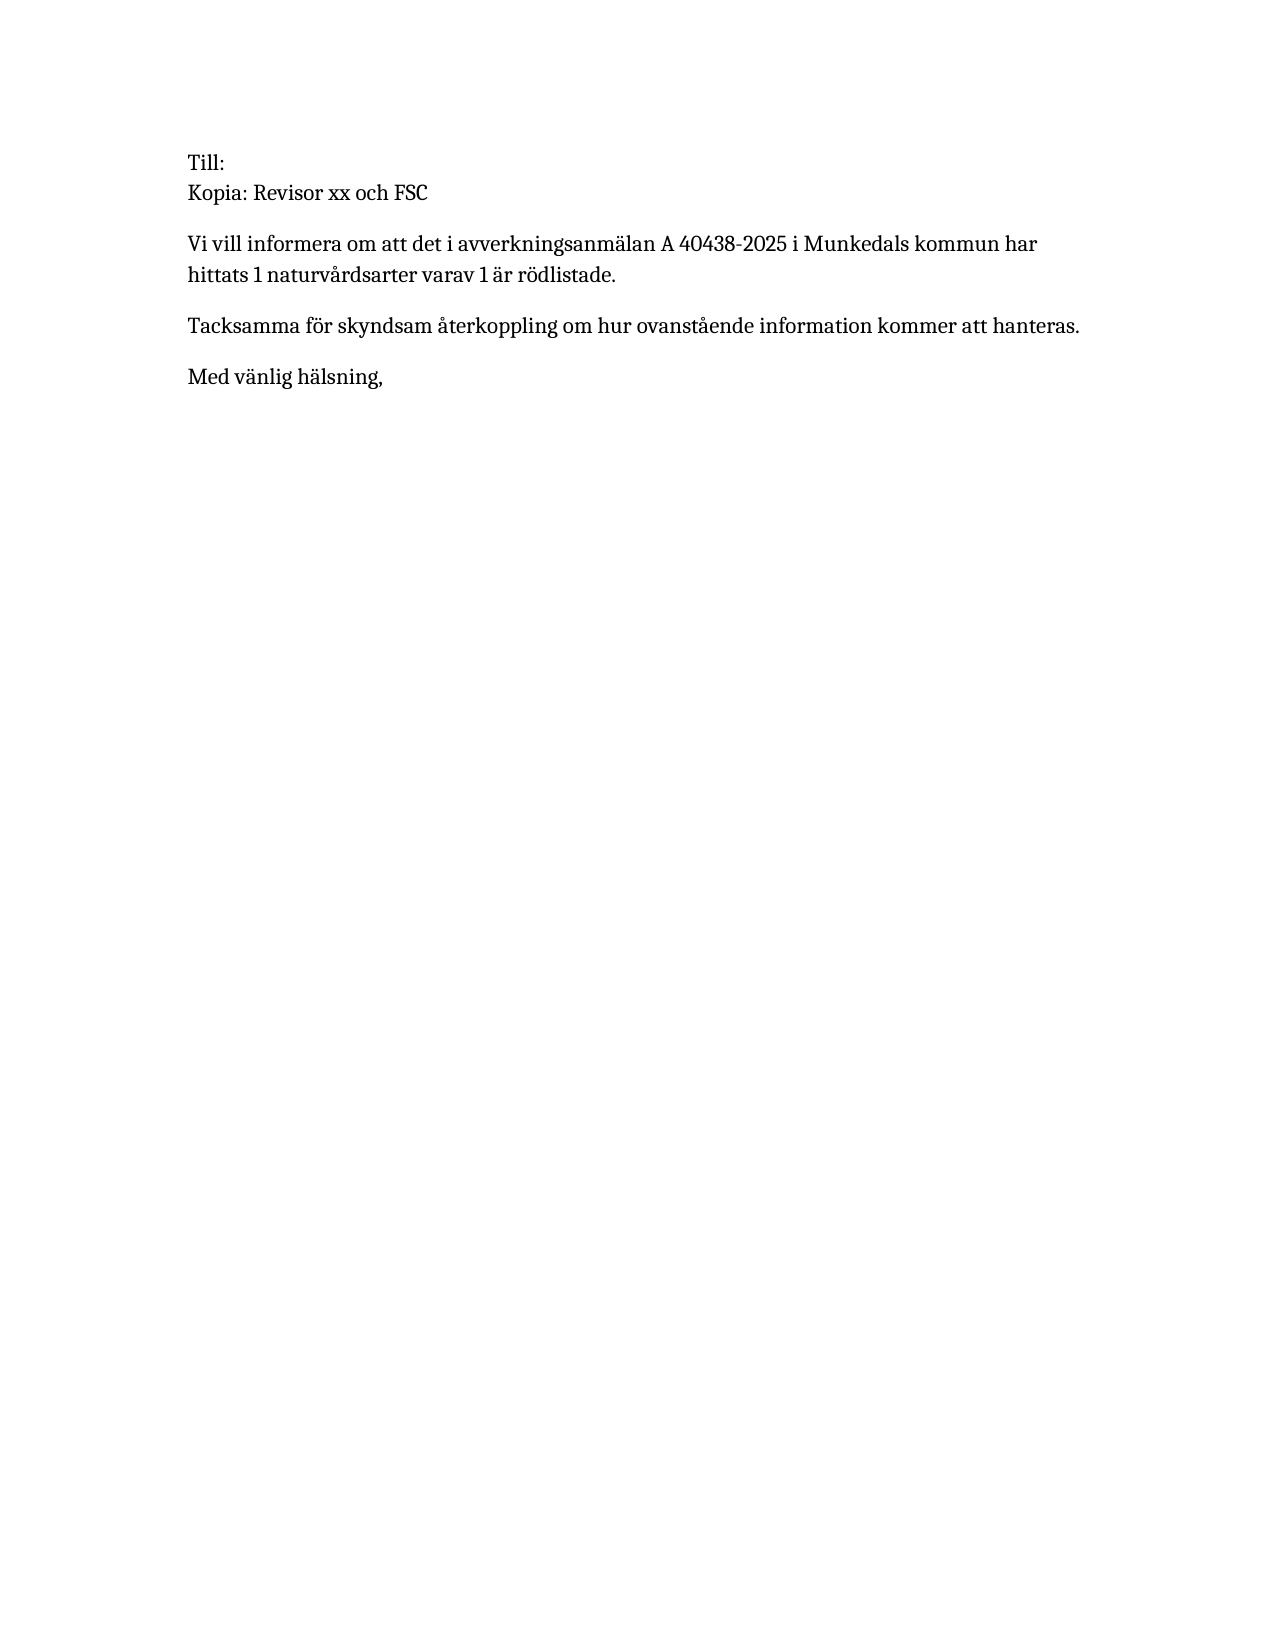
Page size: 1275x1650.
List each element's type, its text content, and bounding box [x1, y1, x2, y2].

text Med vänlig hälsning, [187, 363, 1087, 420]
text Tacksamma för skyndsam återkoppling om hur ovanstående information kommer att hanteras. [187, 312, 1087, 339]
text Vi vill informera om att det i avverkningsanmälan A 40438-2025 i Munkedals kommun har hittats 1 naturvårdsarter varav 1 är rödlistade. [187, 231, 1087, 288]
text Till: Kopia: Revisor xx och FSC [187, 150, 1087, 207]
